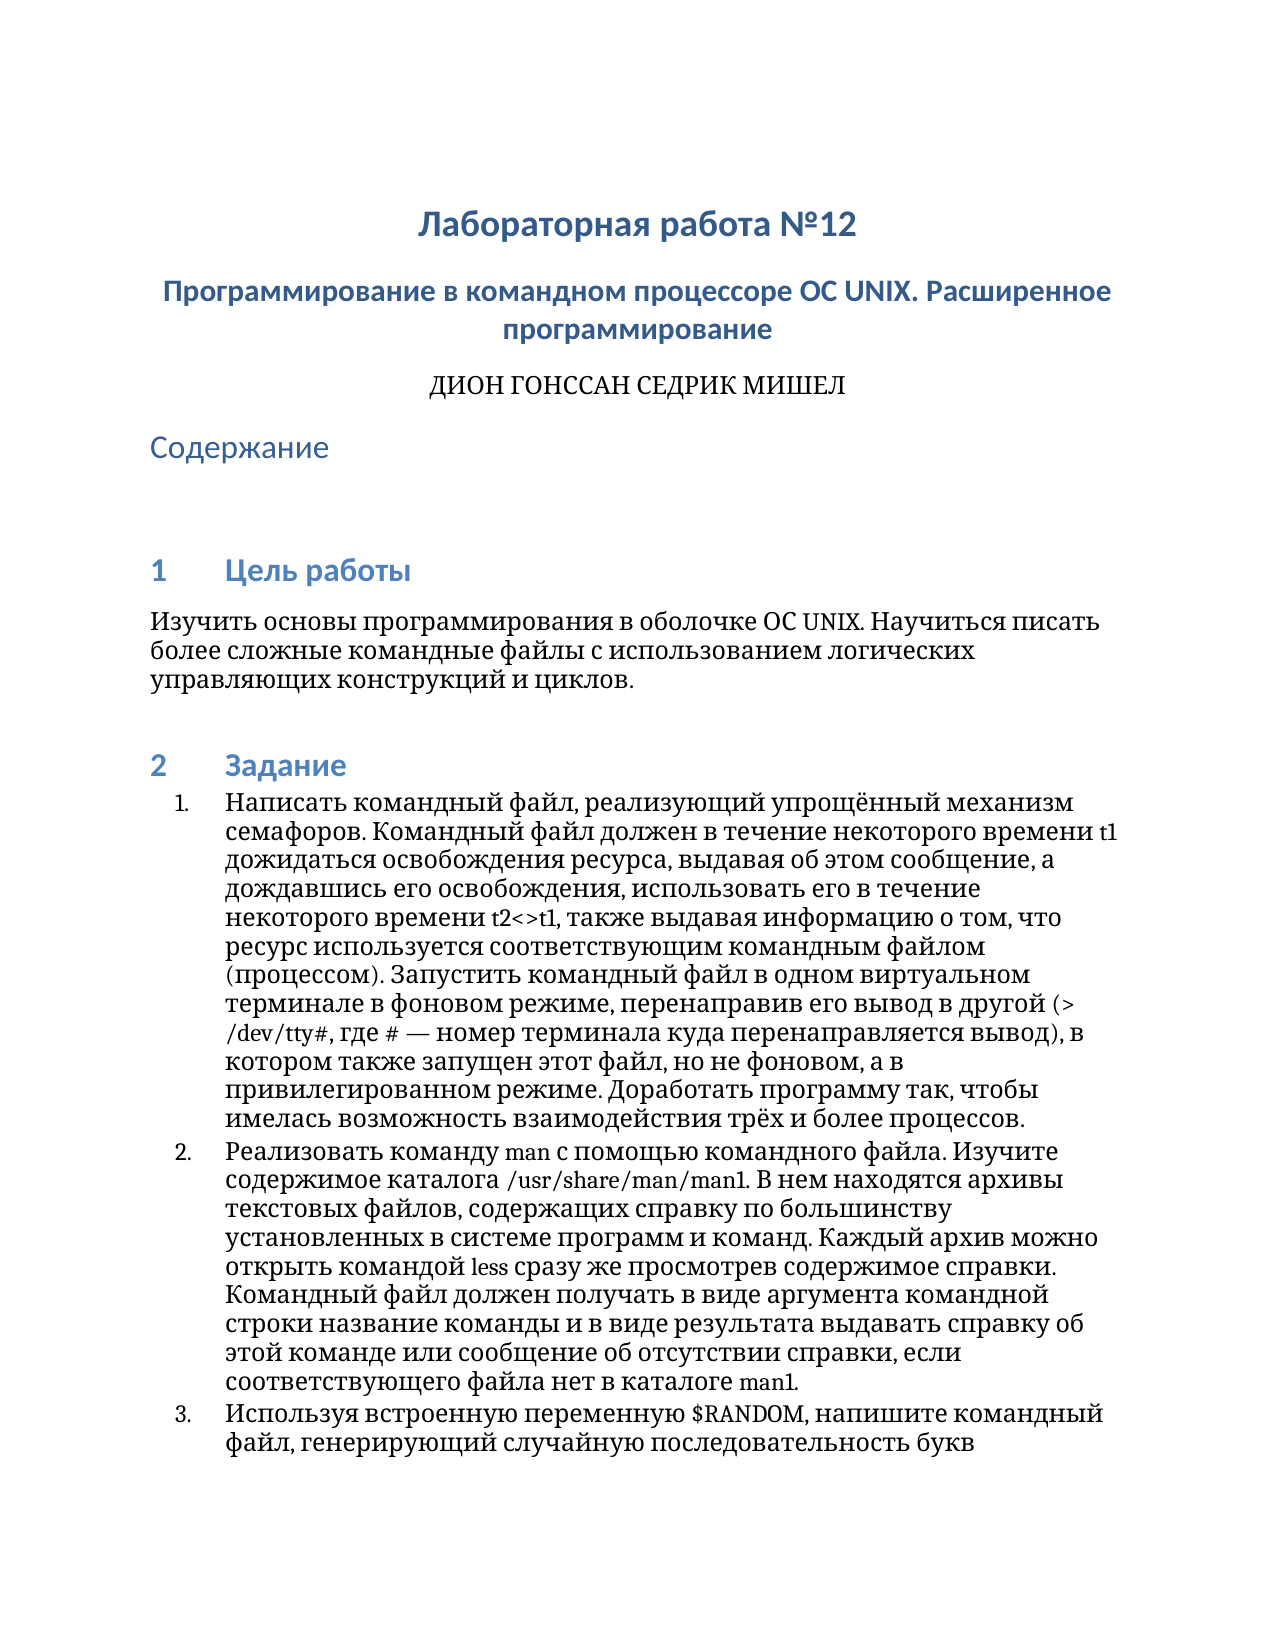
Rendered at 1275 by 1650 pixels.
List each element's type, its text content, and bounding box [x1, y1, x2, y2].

subtitle Программирование в командном процессоре ОС UNIX. Расширенное программирование [150, 271, 1125, 347]
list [175, 1400, 1125, 1457]
title Лабораторная работа №12 [150, 200, 1125, 246]
subtitle 1 Цель работы [150, 548, 1125, 589]
list Реализовать команду man с помощью командного файла. Изучите содержимое каталога /usr/share/man/man1. В нем находятся архивы текстовых файлов, содержащих справку по большинству установленных в системе программ и команд. Каждый архив можно открыть командой less сразу же просмотрев содержимое справки. Командный файл должен получать в виде аргумента командной строки название команды и в виде результата выдавать справку об этой команде или сообщение об отсутствии справки, если соответствующего файла нет в каталоге man1. [175, 1137, 1125, 1396]
list Написать командный файл, реализующий упрощённый механизм семафоров. Командный файл должен в течение некоторого времени t1 дожидаться освобождения ресурса, выдавая об этом сообщение, а дождавшись его освобождения, использовать его в течение некоторого времени t2<>t1, также выдавая информацию о том, что ресурс используется соответствующим командным файлом (процессом). Запустить командный файл в одном виртуальном терминале в фоновом режиме, перенаправив его вывод в другой (> /dev/tty#, где # — номер терминала куда перенаправляется вывод), в котором также запущен этот файл, но не фоновом, а в привилегированном режиме. Доработать программу так, чтобы имелась возможность взаимодействия трёх и более процессов. [175, 789, 1125, 1134]
text ДИОН ГОНССАН СЕДРИК МИШЕЛ [150, 372, 1125, 401]
text Изучить основы программирования в оболочке ОС UNIX. Научиться писать более сложные командные файлы с использованием логических управляющих конструкций и циклов. [150, 608, 1125, 694]
subtitle 2 Задание [150, 744, 1125, 785]
